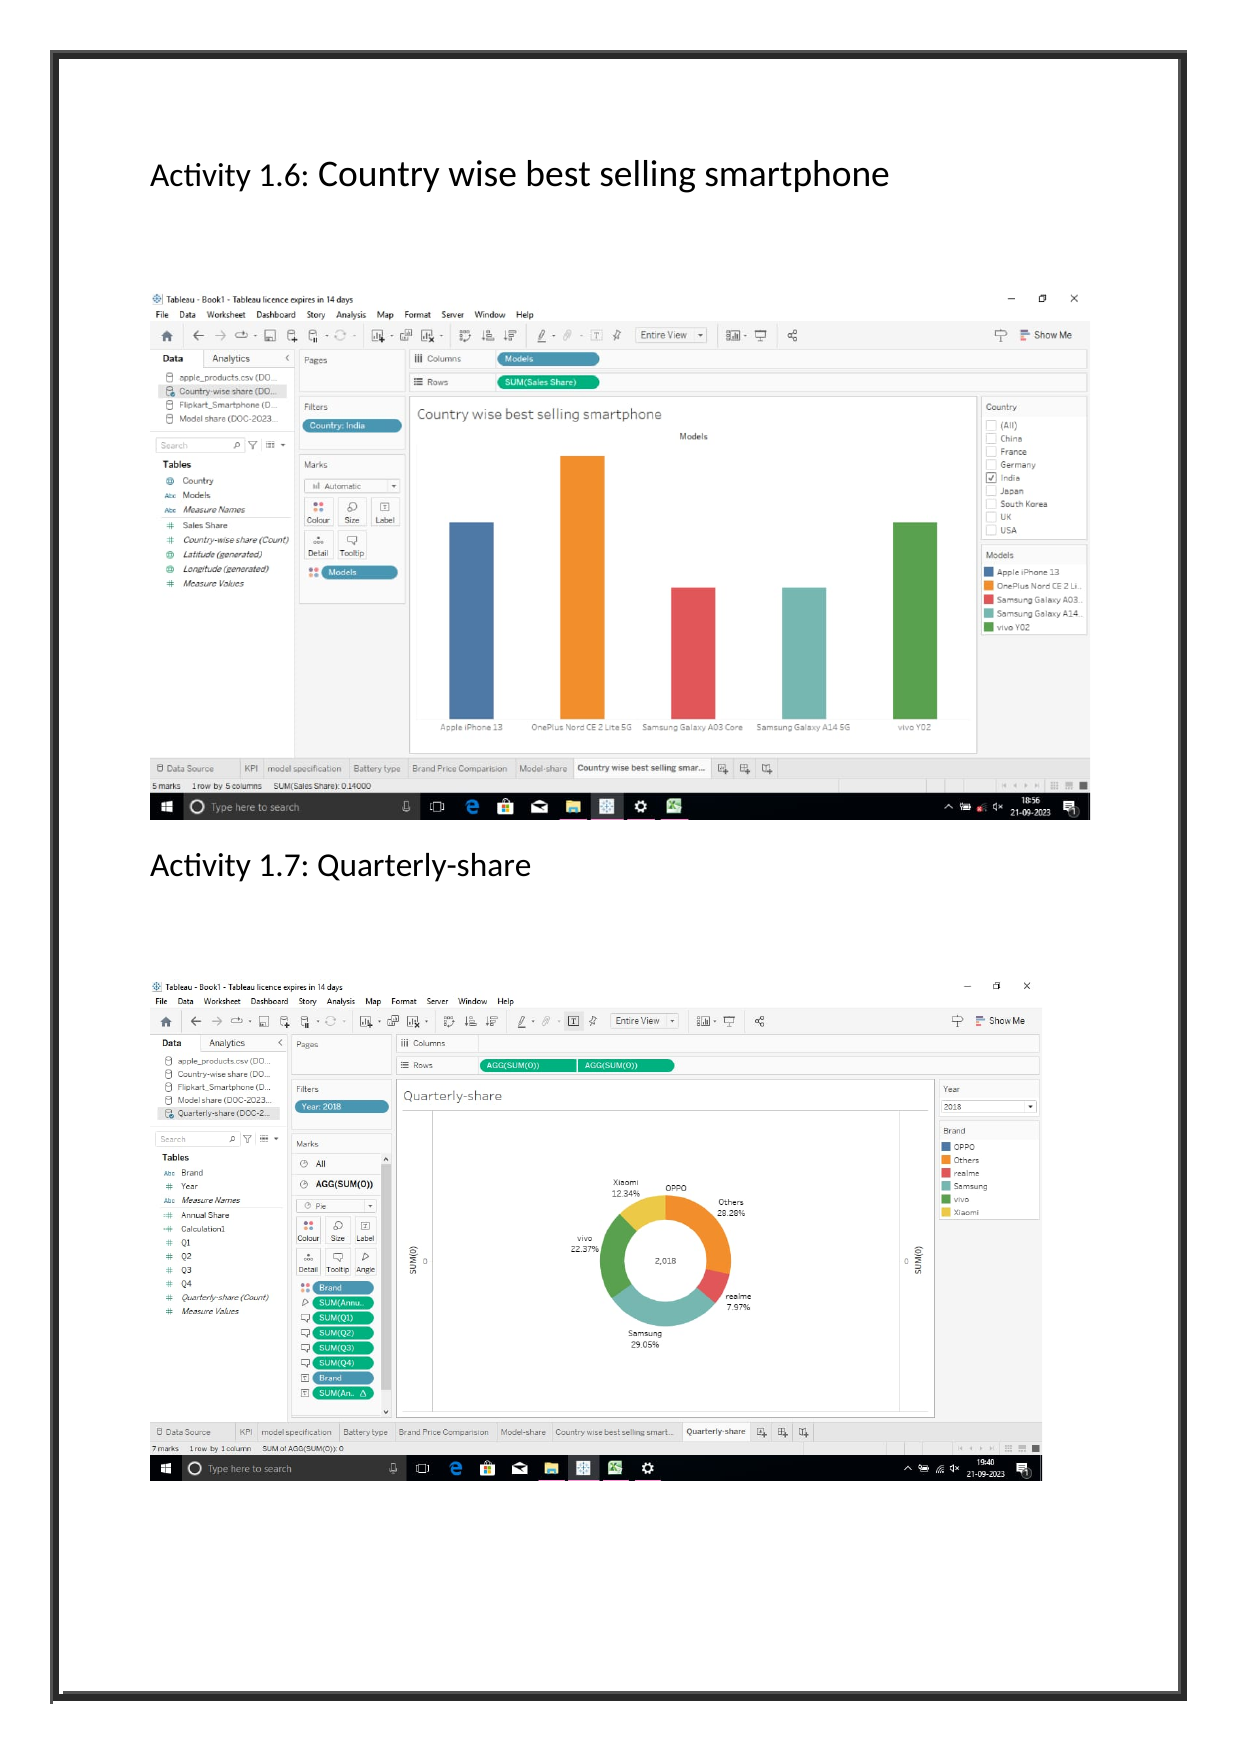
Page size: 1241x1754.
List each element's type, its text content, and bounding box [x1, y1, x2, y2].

picture [150, 979, 1043, 1481]
picture [150, 291, 1091, 820]
text Activity 1.6: Country wise best selling smartphone [150, 150, 1090, 196]
text Activity 1.7: Quarterly-share [150, 844, 1090, 885]
